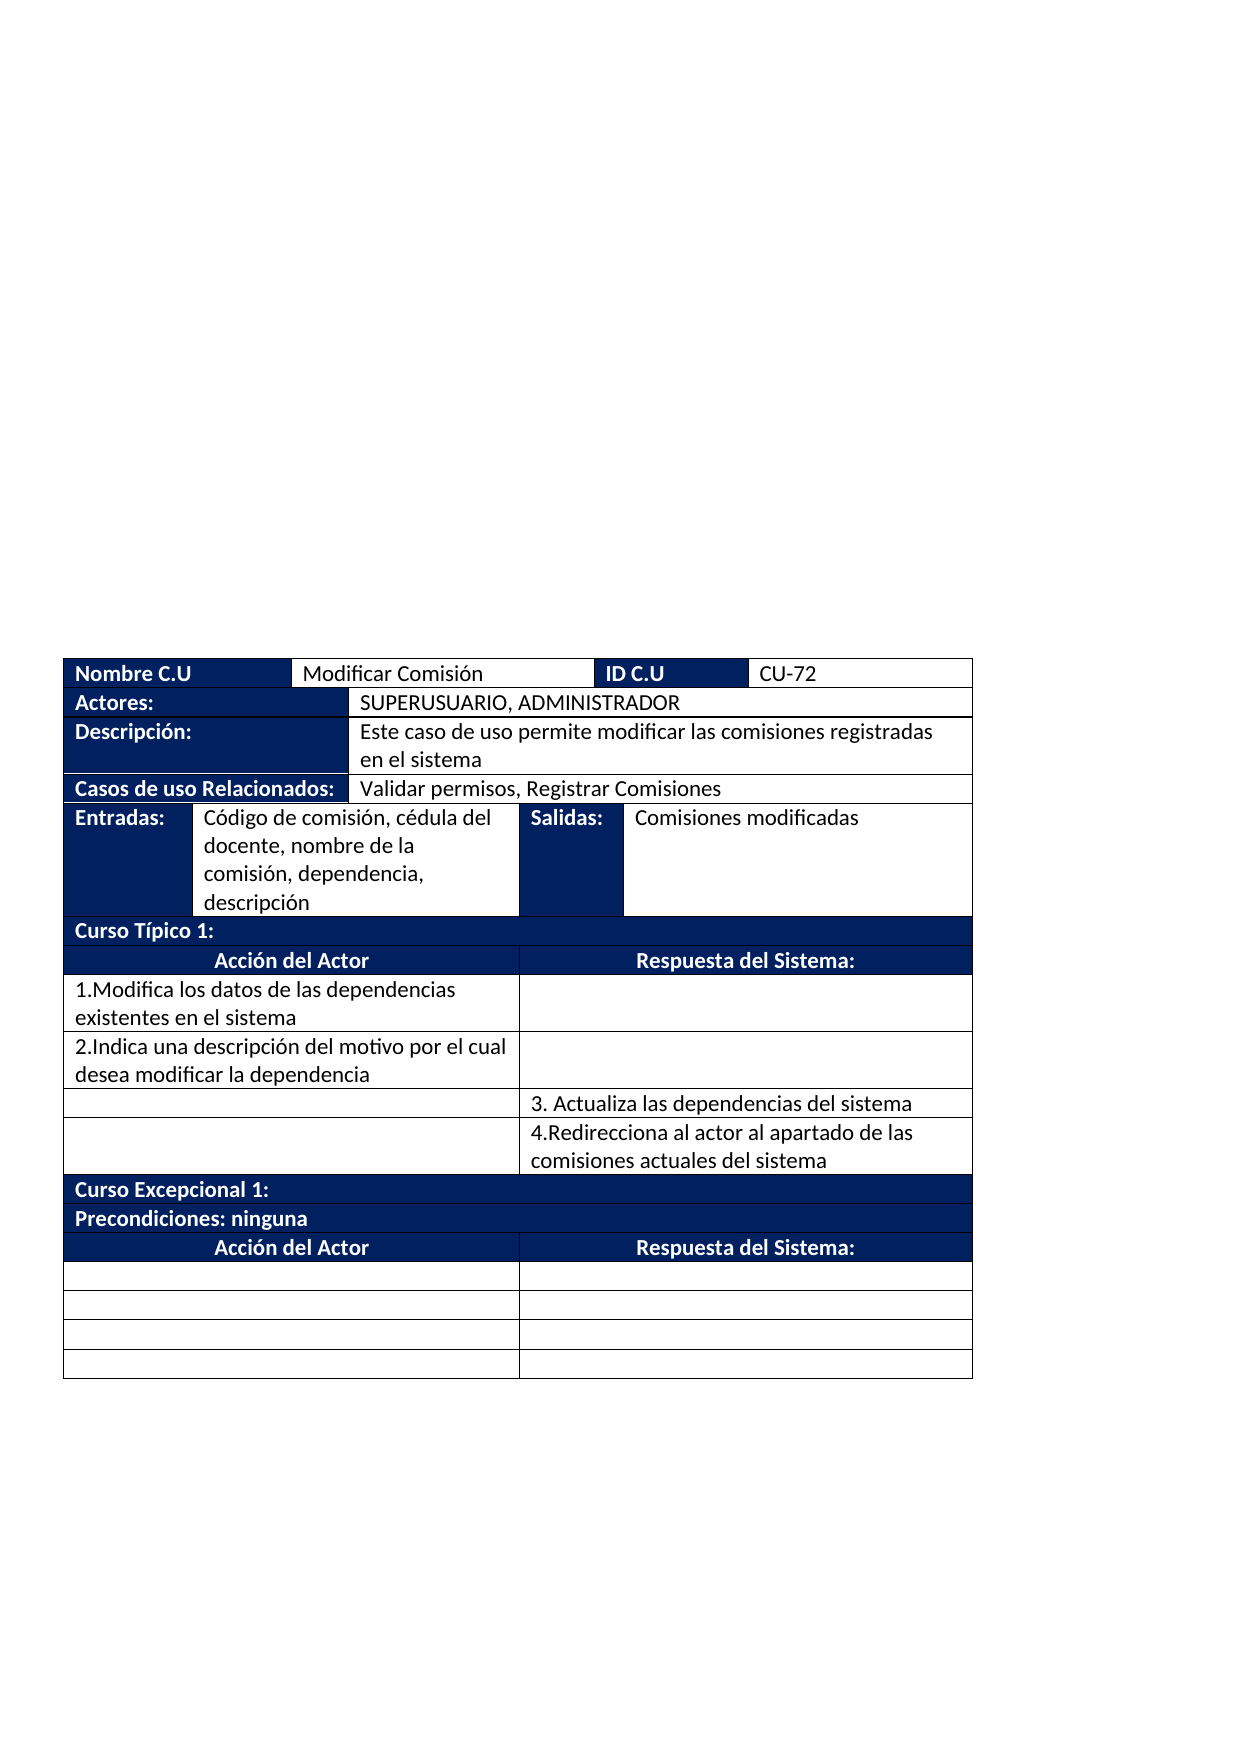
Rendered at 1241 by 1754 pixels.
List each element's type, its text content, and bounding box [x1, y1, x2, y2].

table_cell [64, 1350, 519, 1377]
table_cell Curso Excepcional 1: [64, 1175, 972, 1203]
table_cell [64, 1118, 519, 1174]
table_cell 3. Actualiza las dependencias del sistema [520, 1089, 972, 1117]
table_header ID C.U [595, 659, 748, 687]
table_cell [520, 975, 972, 1031]
table_cell Este caso de uso permite modificar las comisiones registradas en el sistema [349, 718, 972, 773]
table_cell Salidas: [520, 804, 623, 916]
table_cell Descripción: [64, 718, 348, 773]
table_cell Código de comisión, cédula del docente, nombre de la comisión, dependencia, descripción [193, 804, 519, 916]
table_cell [64, 1320, 519, 1348]
table_cell Comisiones modificadas [624, 804, 972, 916]
table_cell Entradas: [64, 804, 192, 916]
table_cell [520, 1320, 972, 1348]
table_cell Casos de uso Relacionados: [64, 775, 348, 802]
table_header Nombre C.U [64, 659, 291, 687]
table_cell Acción del Actor [64, 1233, 519, 1261]
table_cell Actores: [64, 688, 348, 716]
table_cell [520, 1262, 972, 1290]
table_cell 4.Redirecciona al actor al apartado de las comisiones actuales del sistema [520, 1118, 972, 1174]
table_cell [520, 1350, 972, 1377]
table_cell SUPERUSUARIO, ADMINISTRADOR [349, 688, 972, 716]
table_header Modificar Comisión [292, 659, 594, 687]
table_cell [64, 1089, 519, 1117]
table_cell 2.Indica una descripción del motivo por el cual desea modificar la dependencia [64, 1032, 519, 1088]
table_cell Precondiciones: ninguna [64, 1204, 972, 1232]
table_header CU-72 [749, 659, 972, 687]
table_cell Acción del Actor [64, 946, 519, 974]
table_cell Respuesta del Sistema: [520, 946, 972, 974]
table_cell [64, 1291, 519, 1319]
table_cell Curso Típico 1: [64, 917, 972, 945]
table_cell [520, 1291, 972, 1319]
table_cell 1.Modifica los datos de las dependencias existentes en el sistema [64, 975, 519, 1031]
table_cell [520, 1032, 972, 1088]
table_cell Validar permisos, Registrar Comisiones [349, 775, 972, 802]
table_cell Respuesta del Sistema: [520, 1233, 972, 1261]
table_cell [64, 1262, 519, 1290]
